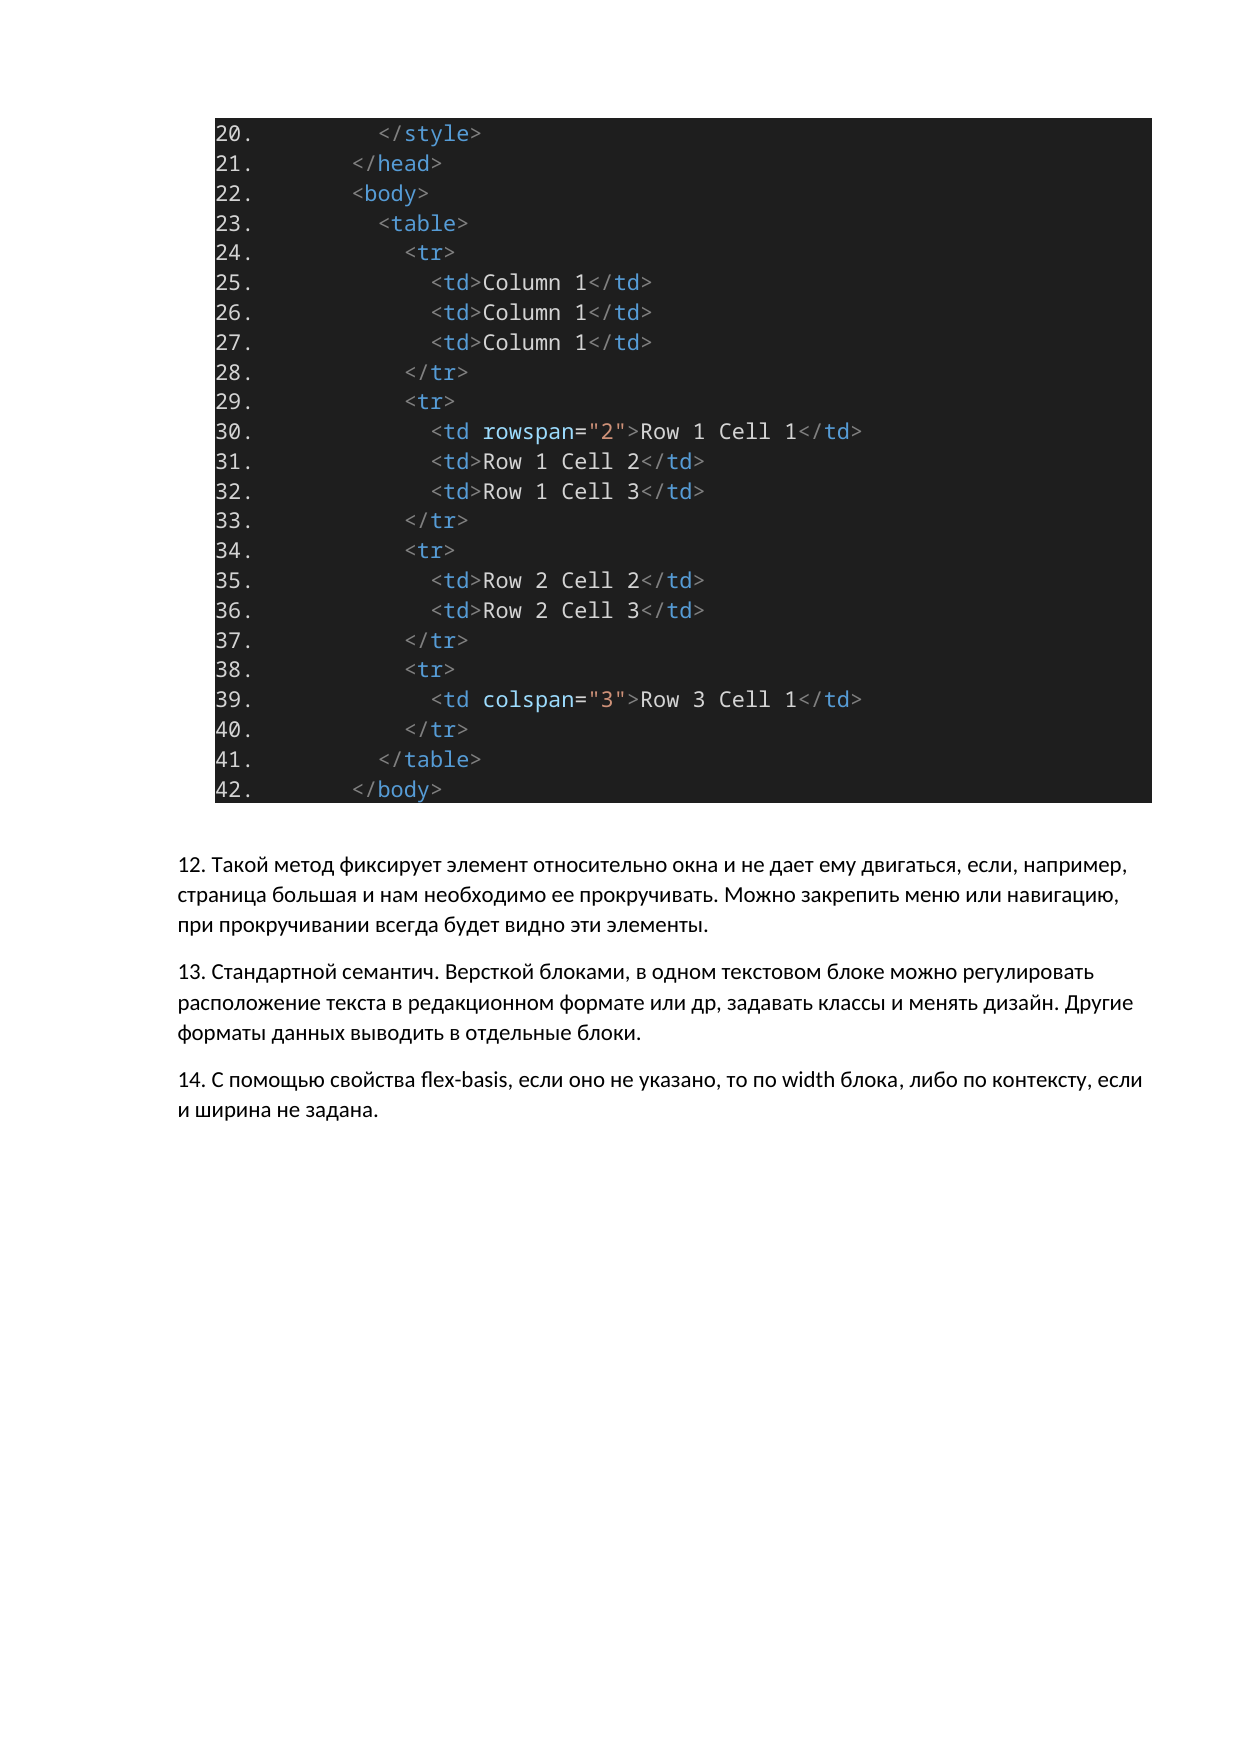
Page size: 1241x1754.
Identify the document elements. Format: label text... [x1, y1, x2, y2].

list <tr> [215, 237, 1152, 267]
list <tr> [215, 386, 1152, 416]
list <td>Column 1</td> [215, 297, 1152, 327]
list <td>Row 2 Cell 3</td> [215, 595, 1152, 624]
list <td>Row 1 Cell 2</td> [215, 446, 1152, 476]
list </head> [215, 148, 1152, 178]
text 14. С помощью свойства flex-basis, если оно не указано, то по width блока, либо по контексту, если и ширина не задана. [177, 1065, 1152, 1123]
list <td rowspan="2">Row 1 Cell 1</td> [215, 416, 1152, 446]
list </tr> [215, 714, 1152, 744]
list <table> [215, 207, 1152, 237]
list <body> [215, 178, 1152, 207]
list </style> [215, 118, 1152, 148]
list </tr> [215, 624, 1152, 654]
list <td>Row 1 Cell 3</td> [215, 476, 1152, 505]
list </table> [215, 744, 1152, 773]
text 12. Такой метод фиксирует элемент относительно окна и не дает ему двигаться, если, например, страница большая и нам необходимо ее прокручивать. Можно закрепить меню или навигацию, при прокручивании всегда будет видно эти элементы. [177, 850, 1152, 939]
list </body> [215, 773, 1152, 803]
list <td>Row 2 Cell 2</td> [215, 565, 1152, 595]
list <td>Column 1</td> [215, 267, 1152, 297]
list <td>Column 1</td> [215, 327, 1152, 356]
list <tr> [215, 654, 1152, 684]
list <td colspan="3">Row 3 Cell 1</td> [215, 684, 1152, 714]
list </tr> [215, 356, 1152, 386]
list </tr> [215, 505, 1152, 535]
list <tr> [215, 535, 1152, 565]
text 13. Стандартной семантич. Версткой блоками, в одном текстовом блоке можно регулировать расположение текста в редакционном формате или др, задавать классы и менять дизайн. Другие форматы данных выводить в отдельные блоки. [177, 957, 1152, 1046]
